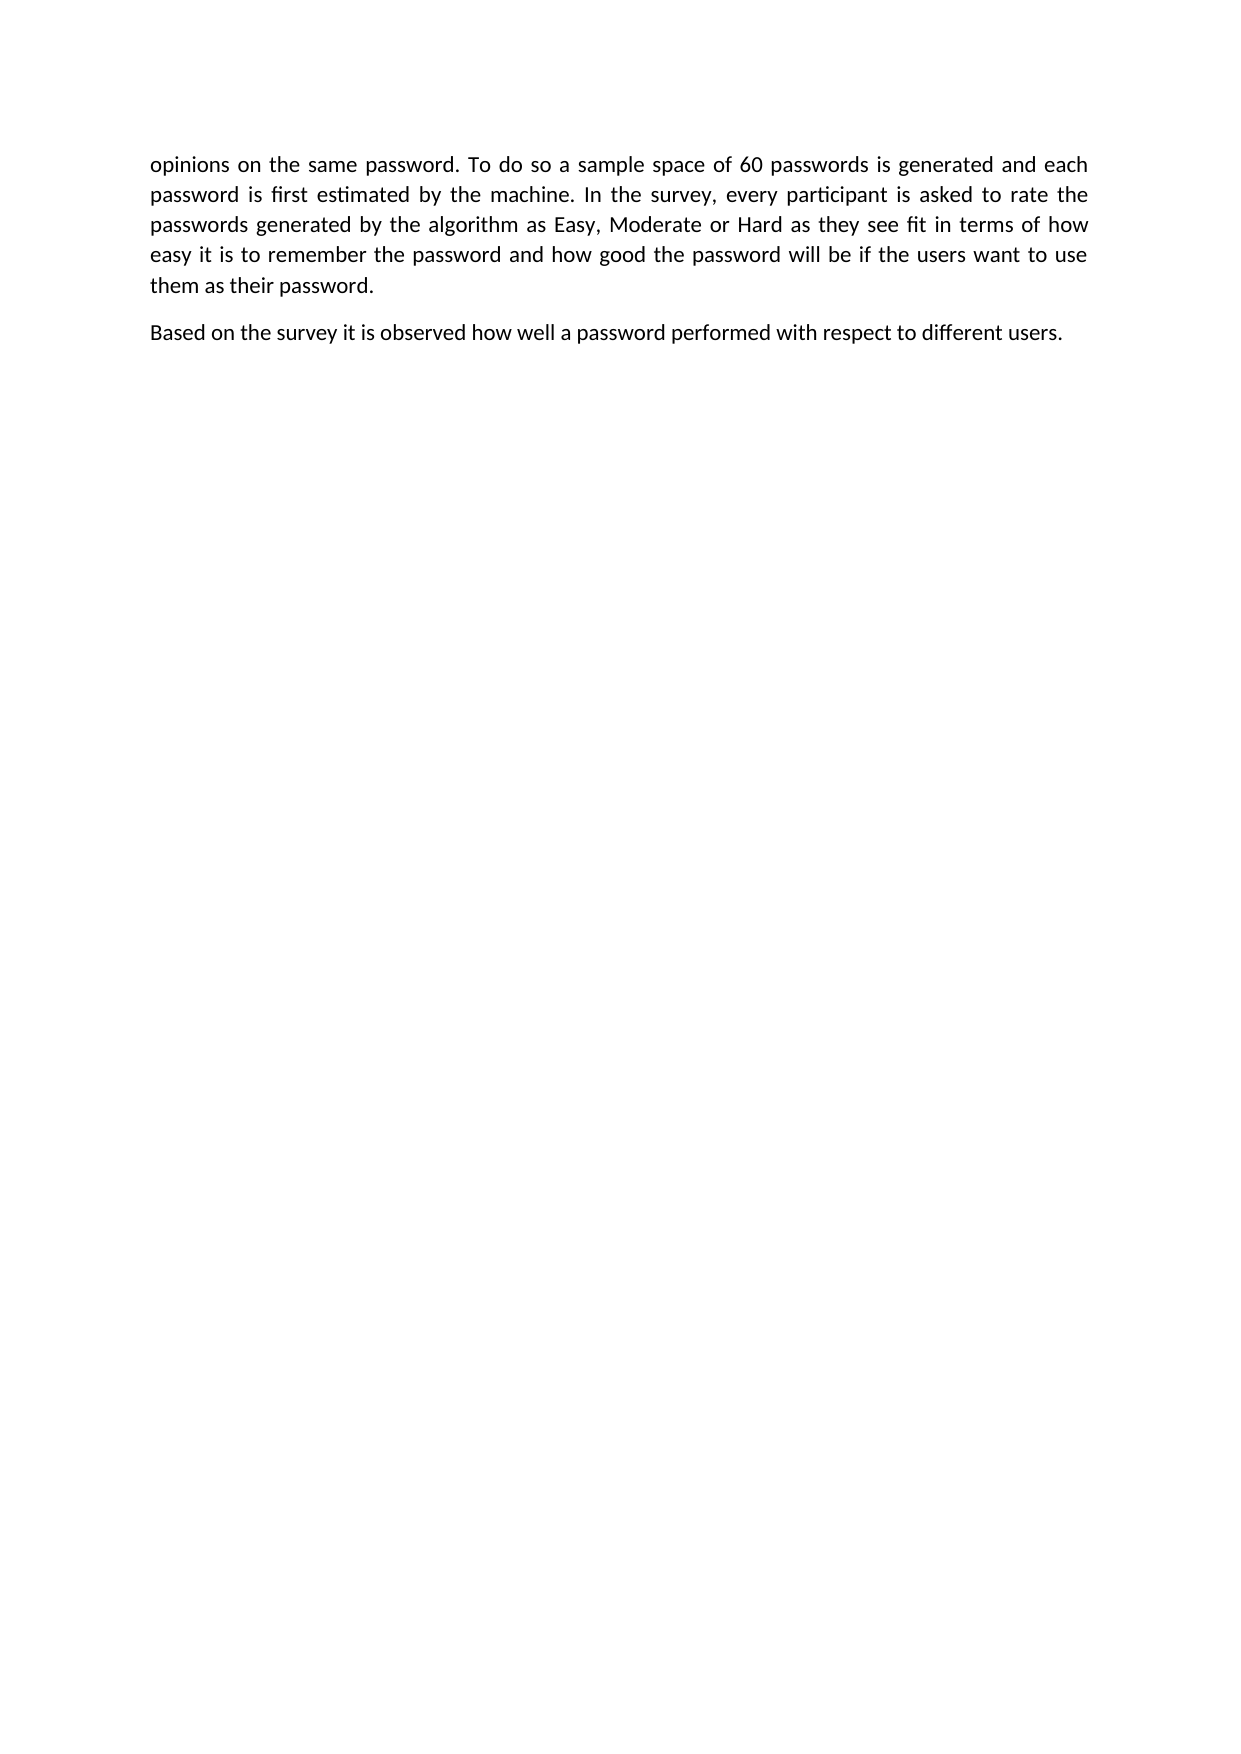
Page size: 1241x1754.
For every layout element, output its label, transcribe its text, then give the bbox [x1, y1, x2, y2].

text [150, 150, 1090, 299]
text Based on the survey it is observed how well a password performed with respect to different users. [150, 318, 1090, 346]
